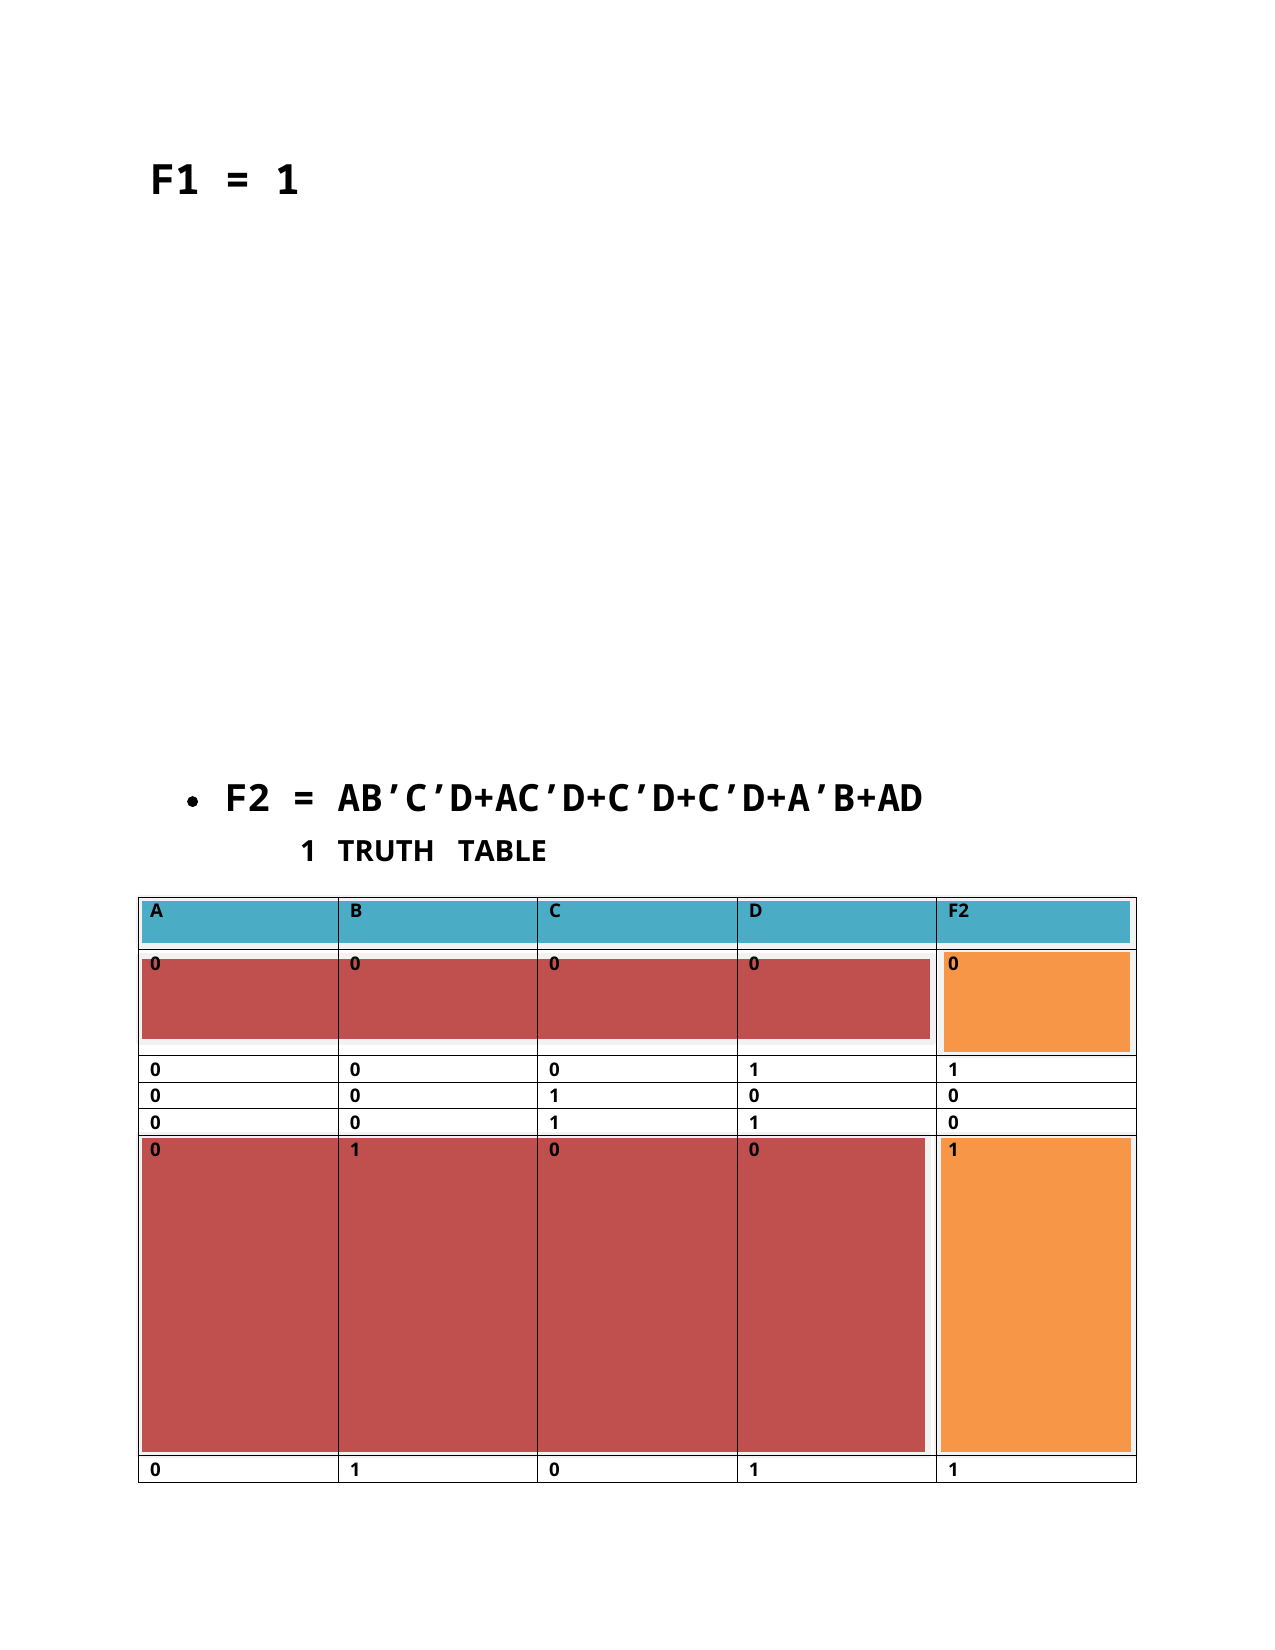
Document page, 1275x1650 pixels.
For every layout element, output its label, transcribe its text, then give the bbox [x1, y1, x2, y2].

table_cell 1 [738, 1456, 936, 1482]
table_cell 1 [937, 1456, 1136, 1482]
table_cell 0 [538, 1056, 737, 1082]
table_header B [339, 898, 537, 949]
table_cell 0 [139, 1456, 338, 1482]
table_cell 0 [937, 950, 1136, 1055]
table_header A [139, 898, 338, 949]
table_cell 0 [937, 1083, 1136, 1108]
table_cell 0 [339, 1083, 537, 1108]
table_cell 1 [339, 1136, 537, 1455]
table_cell 0 [139, 950, 338, 1055]
table_cell 1 [738, 1109, 936, 1135]
table_cell 0 [139, 1056, 338, 1082]
table_cell 0 [139, 1083, 338, 1108]
table_cell 0 [937, 1109, 1136, 1135]
table_cell 0 [738, 950, 936, 1055]
table_cell 1 [538, 1083, 737, 1108]
table_cell 0 [339, 950, 537, 1055]
table_cell 0 [139, 1109, 338, 1135]
table_cell 0 [139, 1136, 338, 1455]
table_cell 1 [339, 1456, 537, 1482]
table_header C [538, 898, 737, 949]
table_cell 0 [339, 1109, 537, 1135]
table_cell 0 [538, 1136, 737, 1455]
table_header D [738, 898, 936, 949]
table_cell 0 [738, 1083, 936, 1108]
table_cell 1 [738, 1056, 936, 1082]
table_cell 1 [937, 1056, 1136, 1082]
table_cell 1 [538, 1109, 737, 1135]
table_cell 0 [339, 1056, 537, 1082]
table_cell 1 [937, 1136, 1136, 1455]
list F2 = AB’C’D+AC’D+C’D+C’D+A’B+AD [187, 772, 1125, 823]
table_cell 0 [738, 1136, 936, 1455]
text F1 = 1 [150, 150, 1125, 207]
table_header F2 [937, 898, 1136, 949]
table_cell 0 [538, 1456, 737, 1482]
list TRUTH TABLE [300, 830, 1125, 870]
table_cell 0 [538, 950, 737, 1055]
